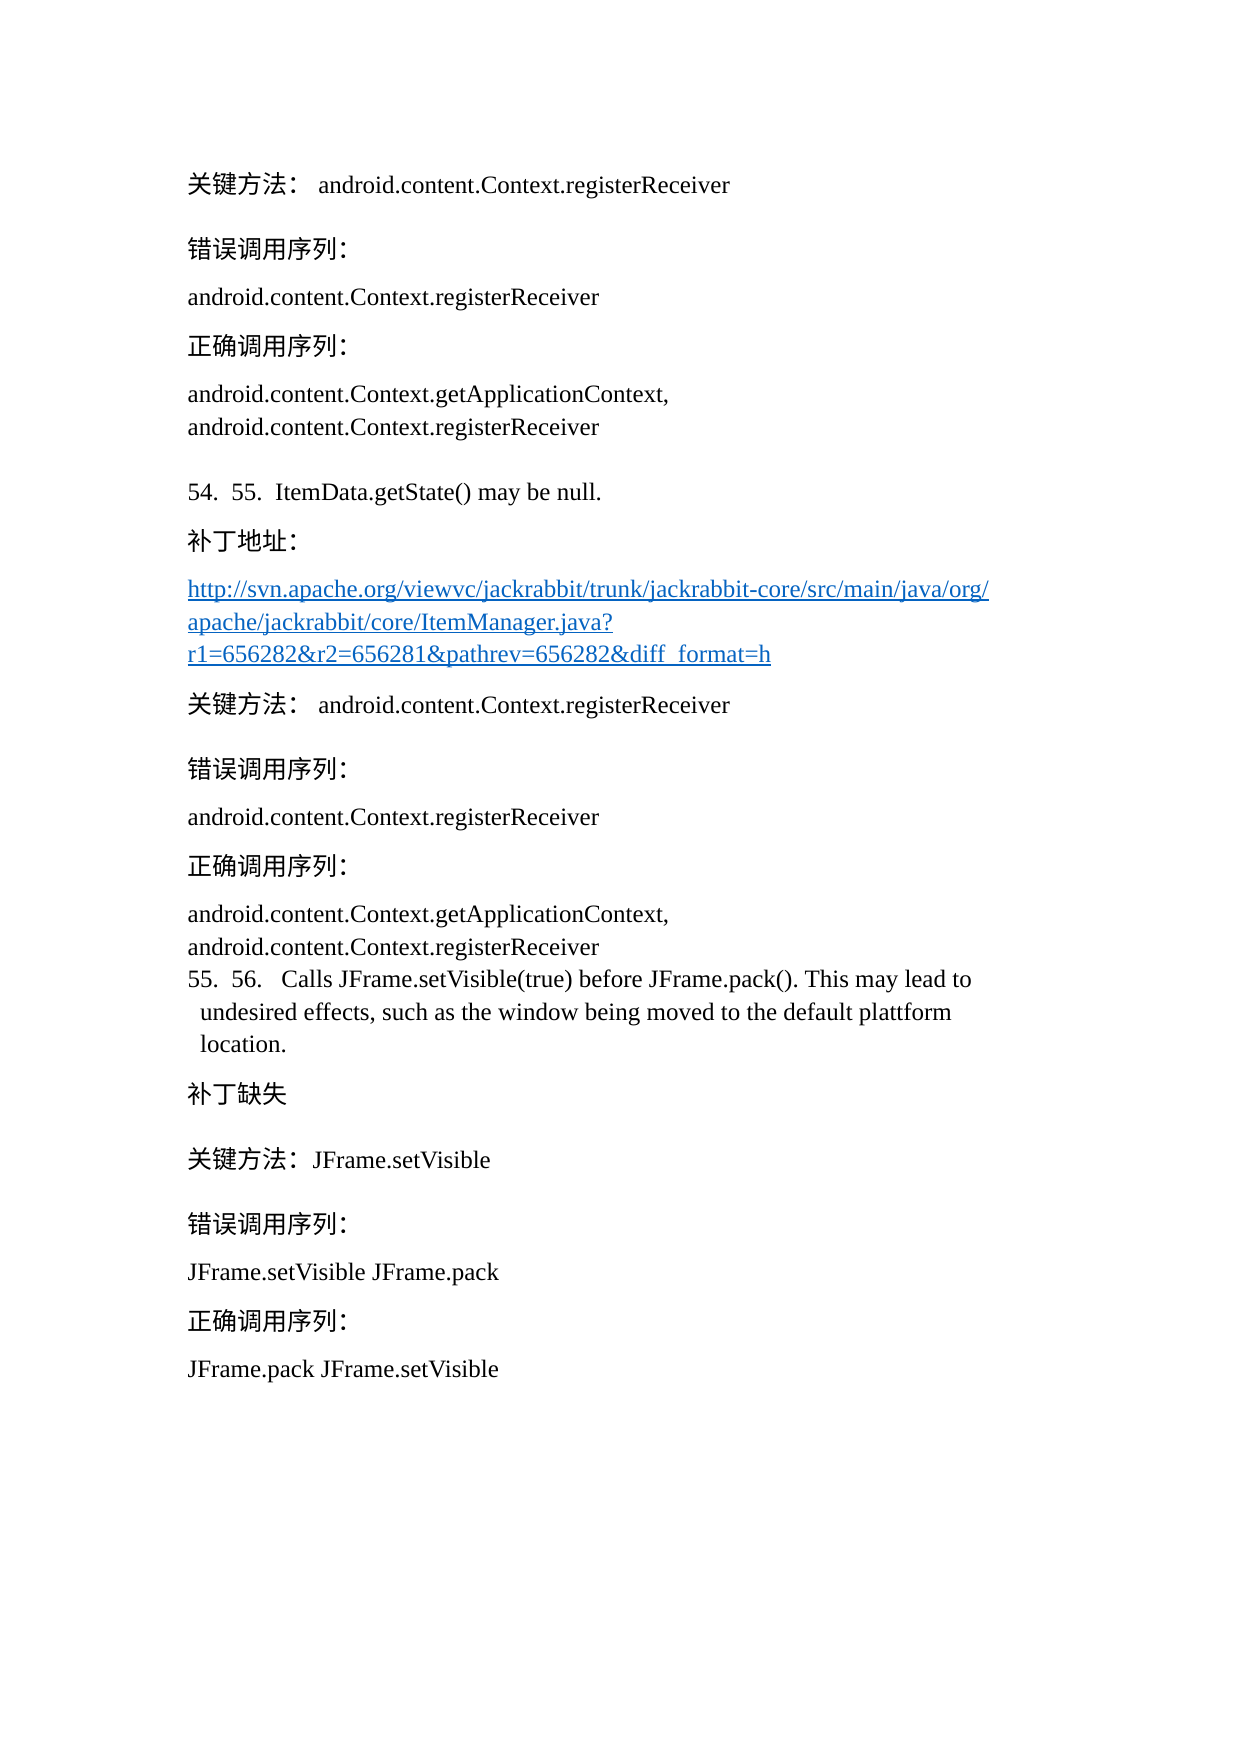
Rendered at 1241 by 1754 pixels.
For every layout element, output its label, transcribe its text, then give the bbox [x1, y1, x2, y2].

text location. [187, 1027, 1053, 1060]
text 错误调用序列： [187, 1190, 1053, 1255]
text android.content.Context.getApplicationContext, android.content.Context.registerReceiver [187, 897, 1053, 962]
text 错误调用序列： [187, 735, 1053, 800]
text 补丁缺失 [187, 1060, 1053, 1125]
text 关键方法： android.content.Context.registerReceiver [187, 670, 1053, 735]
text 正确调用序列： [187, 1287, 1053, 1352]
list 56. Calls JFrame.setVisible(true) before JFrame.pack(). This may lead to [187, 962, 1053, 995]
text 关键方法： android.content.Context.registerReceiver [187, 150, 1053, 215]
list 55. ItemData.getState() may be null. [187, 475, 1053, 507]
text 正确调用序列： [187, 832, 1053, 897]
text android.content.Context.registerReceiver [187, 800, 1053, 832]
text android.content.Context.getApplicationContext, android.content.Context.registerReceiver [187, 377, 1053, 442]
text 补丁地址： [187, 507, 1053, 572]
text JFrame.setVisible JFrame.pack [187, 1255, 1053, 1287]
text 关键方法：JFrame.setVisible [187, 1125, 1053, 1190]
text 正确调用序列： [187, 312, 1053, 377]
text android.content.Context.registerReceiver [187, 280, 1053, 312]
text http://svn.apache.org/viewvc/jackrabbit/trunk/jackrabbit-core/src/main/java/org/apache/jackrabbit/core/ItemManager.java?r1=656282&r2=656281&pathrev=656282&diff_format=h [187, 572, 1053, 670]
text undesired effects, such as the window being moved to the default plattform [187, 995, 1053, 1027]
text 错误调用序列： [187, 215, 1053, 280]
text JFrame.pack JFrame.setVisible [187, 1352, 1053, 1385]
